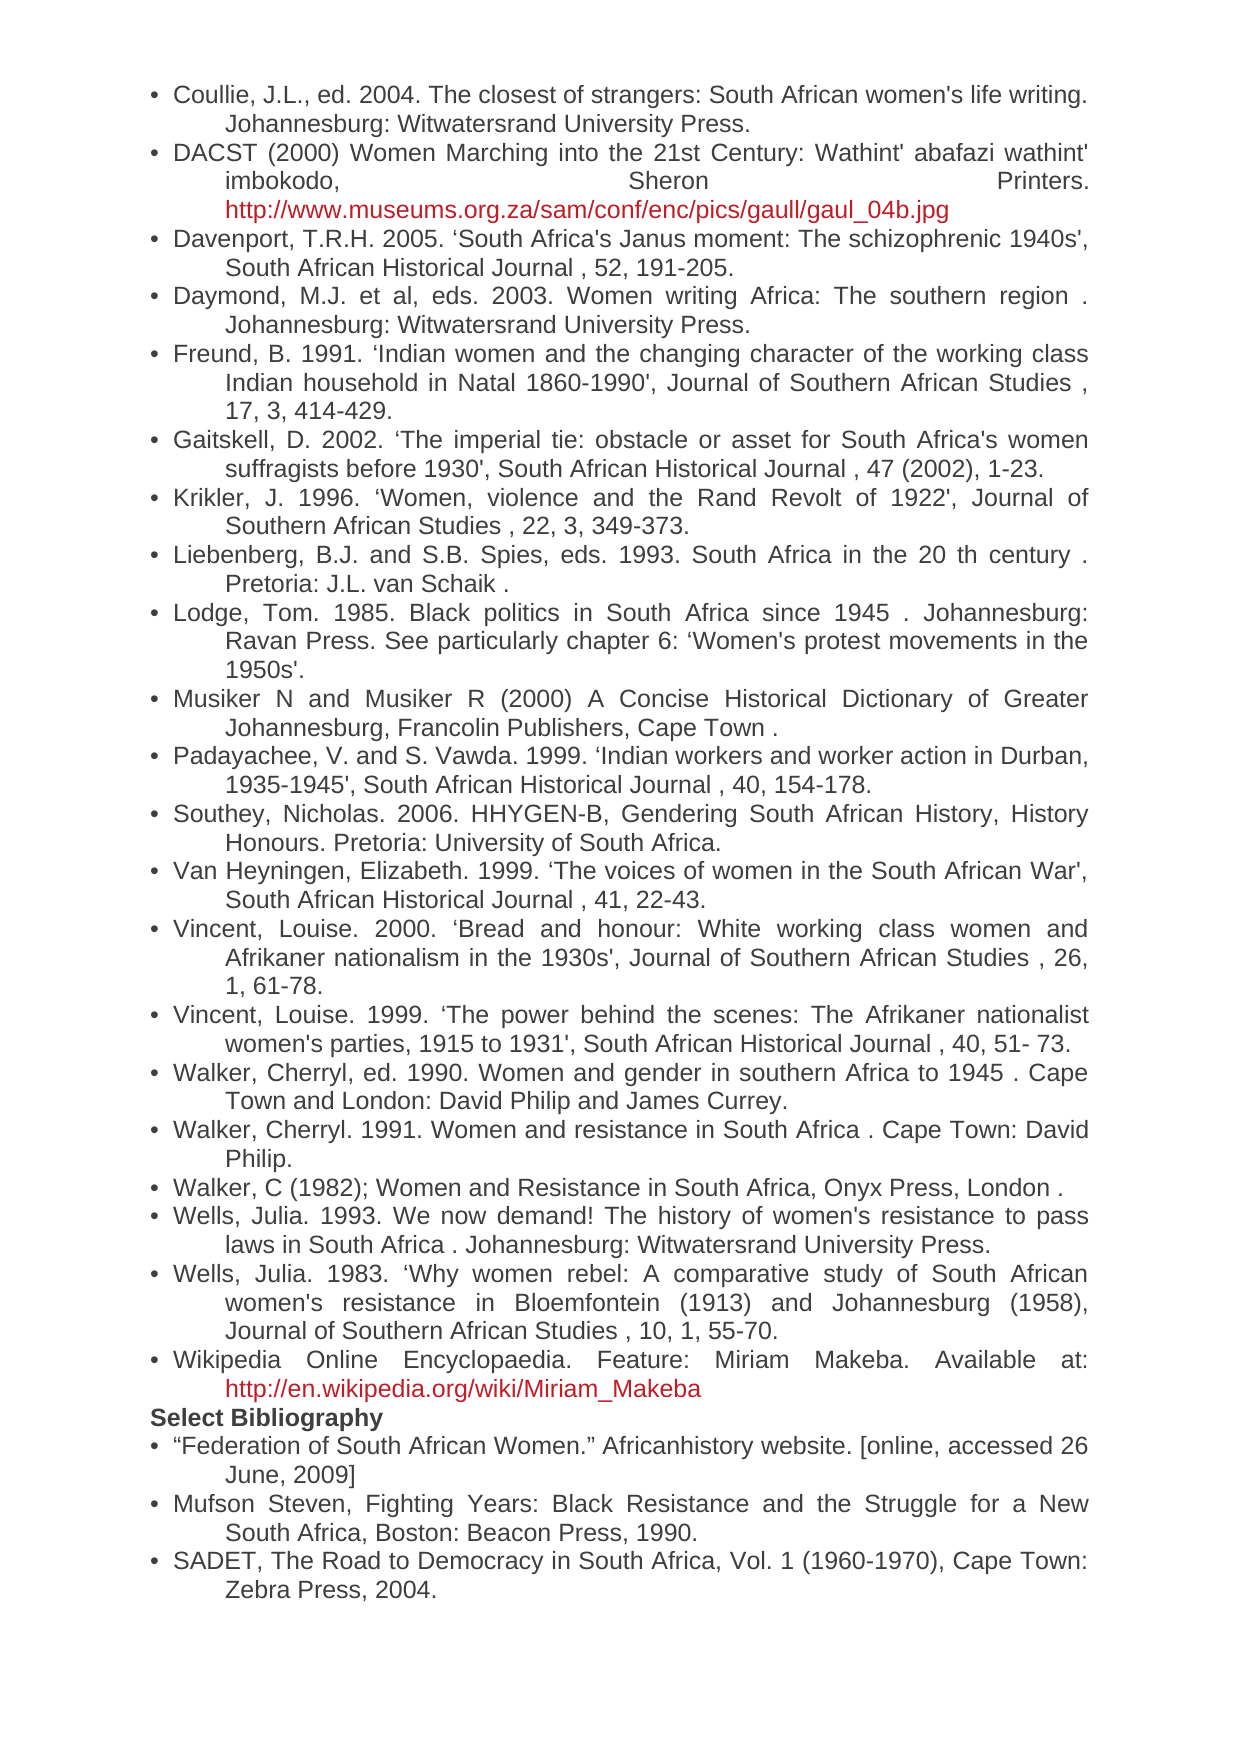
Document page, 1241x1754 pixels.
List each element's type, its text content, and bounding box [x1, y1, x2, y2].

list Musiker N and Musiker R (2000) A Concise Historical Dictionary of Greater Johannesburg, Francolin Publishers, Cape Town . [150, 684, 1090, 741]
list Krikler, J. 1996. ‘Women, violence and the Rand Revolt of 1922', Journal of Southern African Studies , 22, 3, 349-373. [150, 482, 1090, 540]
list Van Heyningen, Elizabeth. 1999. ‘The voices of women in the South African War', South African Historical Journal , 41, 22-43. [150, 856, 1090, 914]
list Lodge, Tom. 1985. Black politics in South Africa since 1945 . Johannesburg: Ravan Press. See particularly chapter 6: ‘Women's protest movements in the 1950s'. [150, 597, 1090, 684]
list Southey, Nicholas. 2006. HHYGEN-B, Gendering South African History, History Honours. Pretoria: University of South Africa. [150, 799, 1090, 856]
list Wikipedia Online Encyclopaedia. Feature: Miriam Makeba. Available at: http://en.wikipedia.org/wiki/Miriam_Makeba [150, 1345, 1090, 1402]
list Walker, C (1982); Women and Resistance in South Africa, Onyx Press, London . [150, 1172, 1090, 1201]
text Select Bibliography [150, 1402, 1090, 1431]
list Vincent, Louise. 1999. ‘The power behind the scenes: The Afrikaner nationalist women's parties, 1915 to 1931', South African Historical Journal , 40, 51- 73. [150, 1000, 1090, 1057]
list Freund, B. 1991. ‘Indian women and the changing character of the working class Indian household in Natal 1860-1990', Journal of Southern African Studies , 17, 3, 414-429. [150, 339, 1090, 425]
list Mufson Steven, Fighting Years: Black Resistance and the Struggle for a New South Africa, Boston: Beacon Press, 1990. [150, 1489, 1090, 1546]
list DACST (2000) Women Marching into the 21st Century: Wathint' abafazi wathint' imbokodo, Sheron Printers. http://www.museums.org.za/sam/conf/enc/pics/gaull/gaul_04b.jpg [150, 137, 1090, 224]
list Liebenberg, B.J. and S.B. Spies, eds. 1993. South Africa in the 20 th century . Pretoria: J.L. van Schaik . [150, 540, 1090, 597]
list Daymond, M.J. et al, eds. 2003. Women writing Africa: The southern region . Johannesburg: Witwatersrand University Press. [150, 281, 1090, 339]
list Vincent, Louise. 2000. ‘Bread and honour: White working class women and Afrikaner nationalism in the 1930s', Journal of Southern African Studies , 26, 1, 61-78. [150, 914, 1090, 1000]
list Davenport, T.R.H. 2005. ‘South Africa's Janus moment: The schizophrenic 1940s', South African Historical Journal , 52, 191-205. [150, 224, 1090, 281]
list Coullie, J.L., ed. 2004. The closest of strangers: South African women's life writing. Johannesburg: Witwatersrand University Press. [150, 80, 1090, 137]
list Padayachee, V. and S. Vawda. 1999. ‘Indian workers and worker action in Durban, 1935-1945', South African Historical Journal , 40, 154-178. [150, 741, 1090, 799]
list Walker, Cherryl, ed. 1990. Women and gender in southern Africa to 1945 . Cape Town and London: David Philip and James Currey. [150, 1057, 1090, 1115]
list Walker, Cherryl. 1991. Women and resistance in South Africa . Cape Town: David Philip. [150, 1115, 1090, 1172]
list Wells, Julia. 1983. ‘Why women rebel: A comparative study of South African women's resistance in Bloemfontein (1913) and Johannesburg (1958), Journal of Southern African Studies , 10, 1, 55-70. [150, 1259, 1090, 1345]
list SADET, The Road to Democracy in South Africa, Vol. 1 (1960-1970), Cape Town: Zebra Press, 2004. [150, 1546, 1090, 1604]
list Wells, Julia. 1993. We now demand! The history of women's resistance to pass laws in South Africa . Johannesburg: Witwatersrand University Press. [150, 1201, 1090, 1259]
list Gaitskell, D. 2002. ‘The imperial tie: obstacle or asset for South Africa's women suffragists before 1930', South African Historical Journal , 47 (2002), 1-23. [150, 425, 1090, 482]
list “Federation of South African Women.” Africanhistory website. [online, accessed 26 June, 2009] [150, 1431, 1090, 1489]
